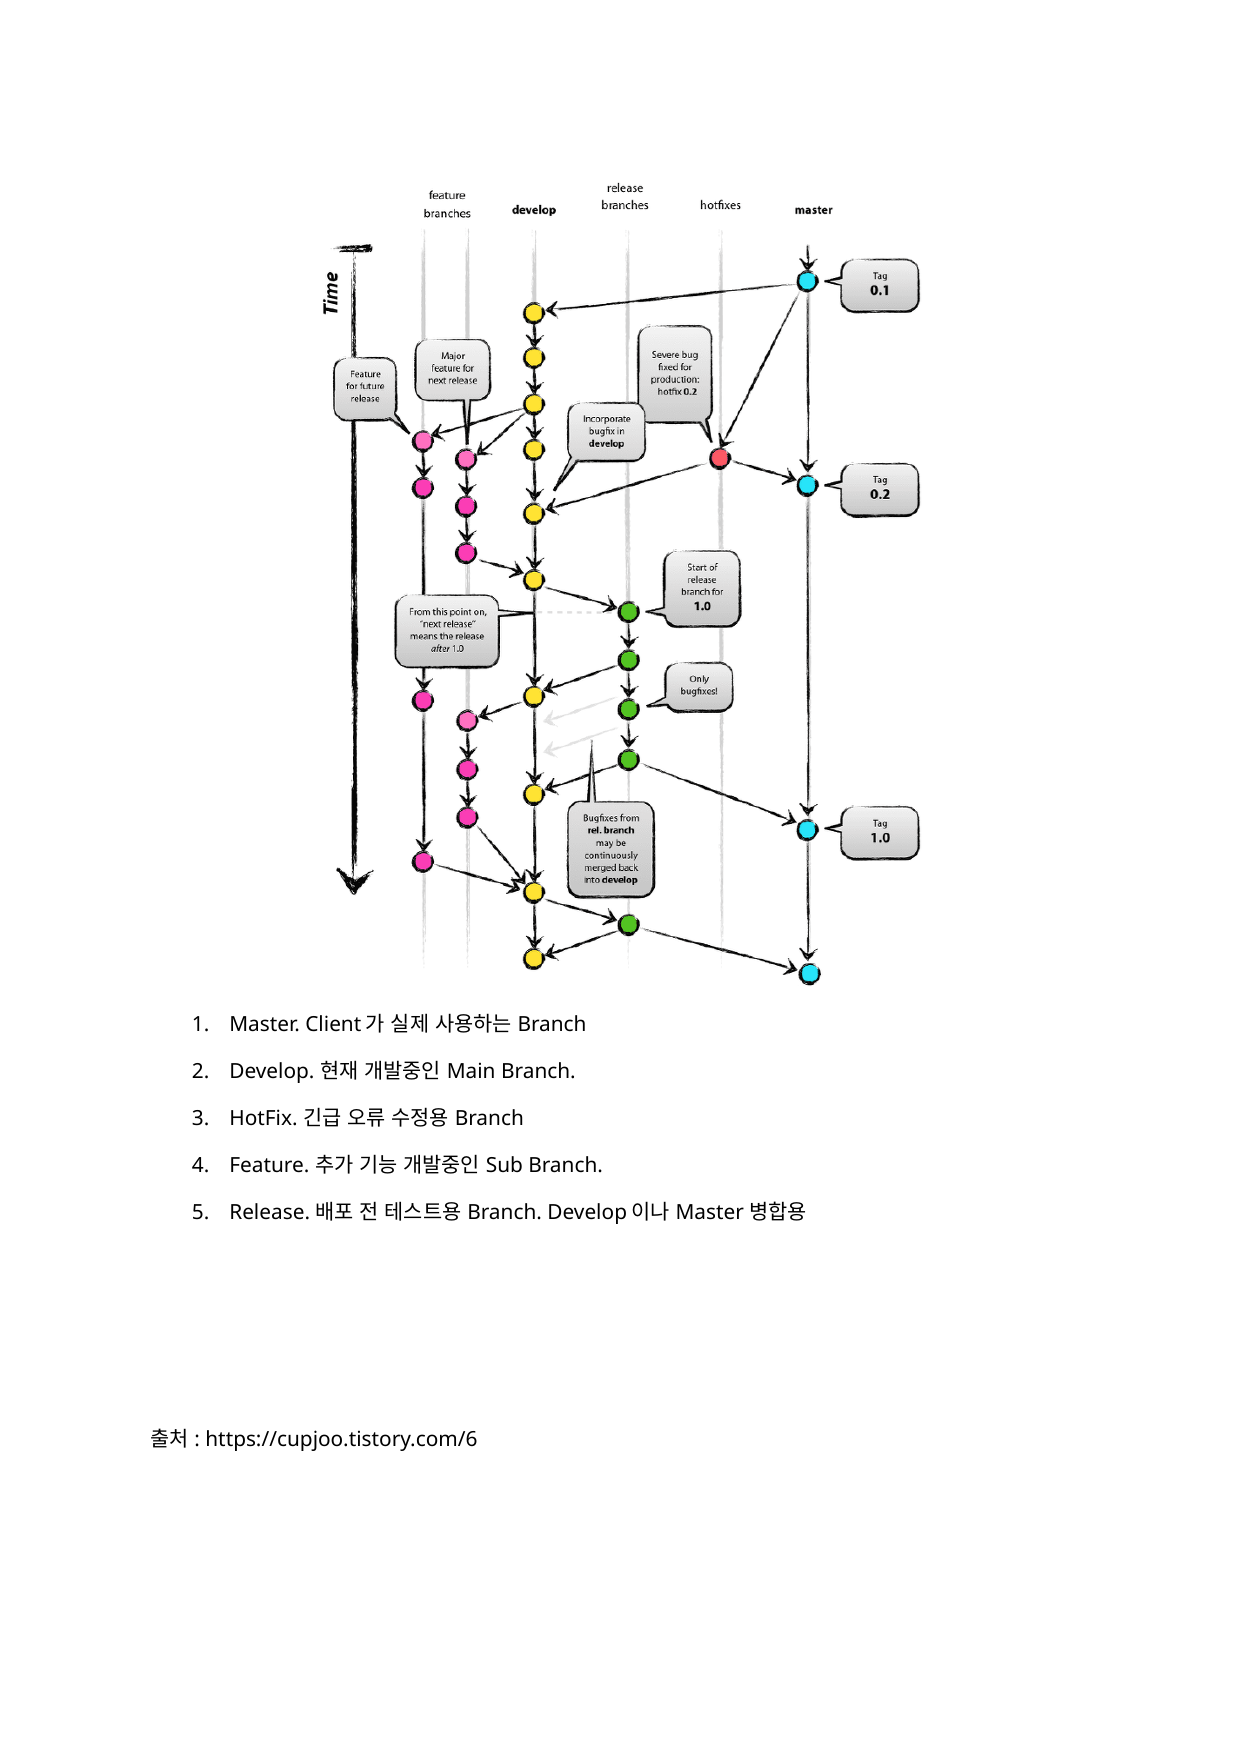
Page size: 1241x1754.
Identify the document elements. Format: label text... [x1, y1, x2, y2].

list Develop. 현재 개발중인 Main Branch. [192, 1054, 1090, 1084]
text 출처 : https://cupjoo.tistory.com/6 [150, 1422, 1090, 1453]
list Feature. 추가 기능 개발중인 Sub Branch. [192, 1148, 1090, 1178]
list HotFix. 긴급 오류 수정용 Branch [192, 1101, 1090, 1131]
list Release. 배포 전 테스트용 Branch. Develop이나 Master 병합용 [192, 1195, 1090, 1225]
picture [313, 177, 928, 991]
list Master. Client가 실제 사용하는 Branch [192, 1007, 1090, 1037]
